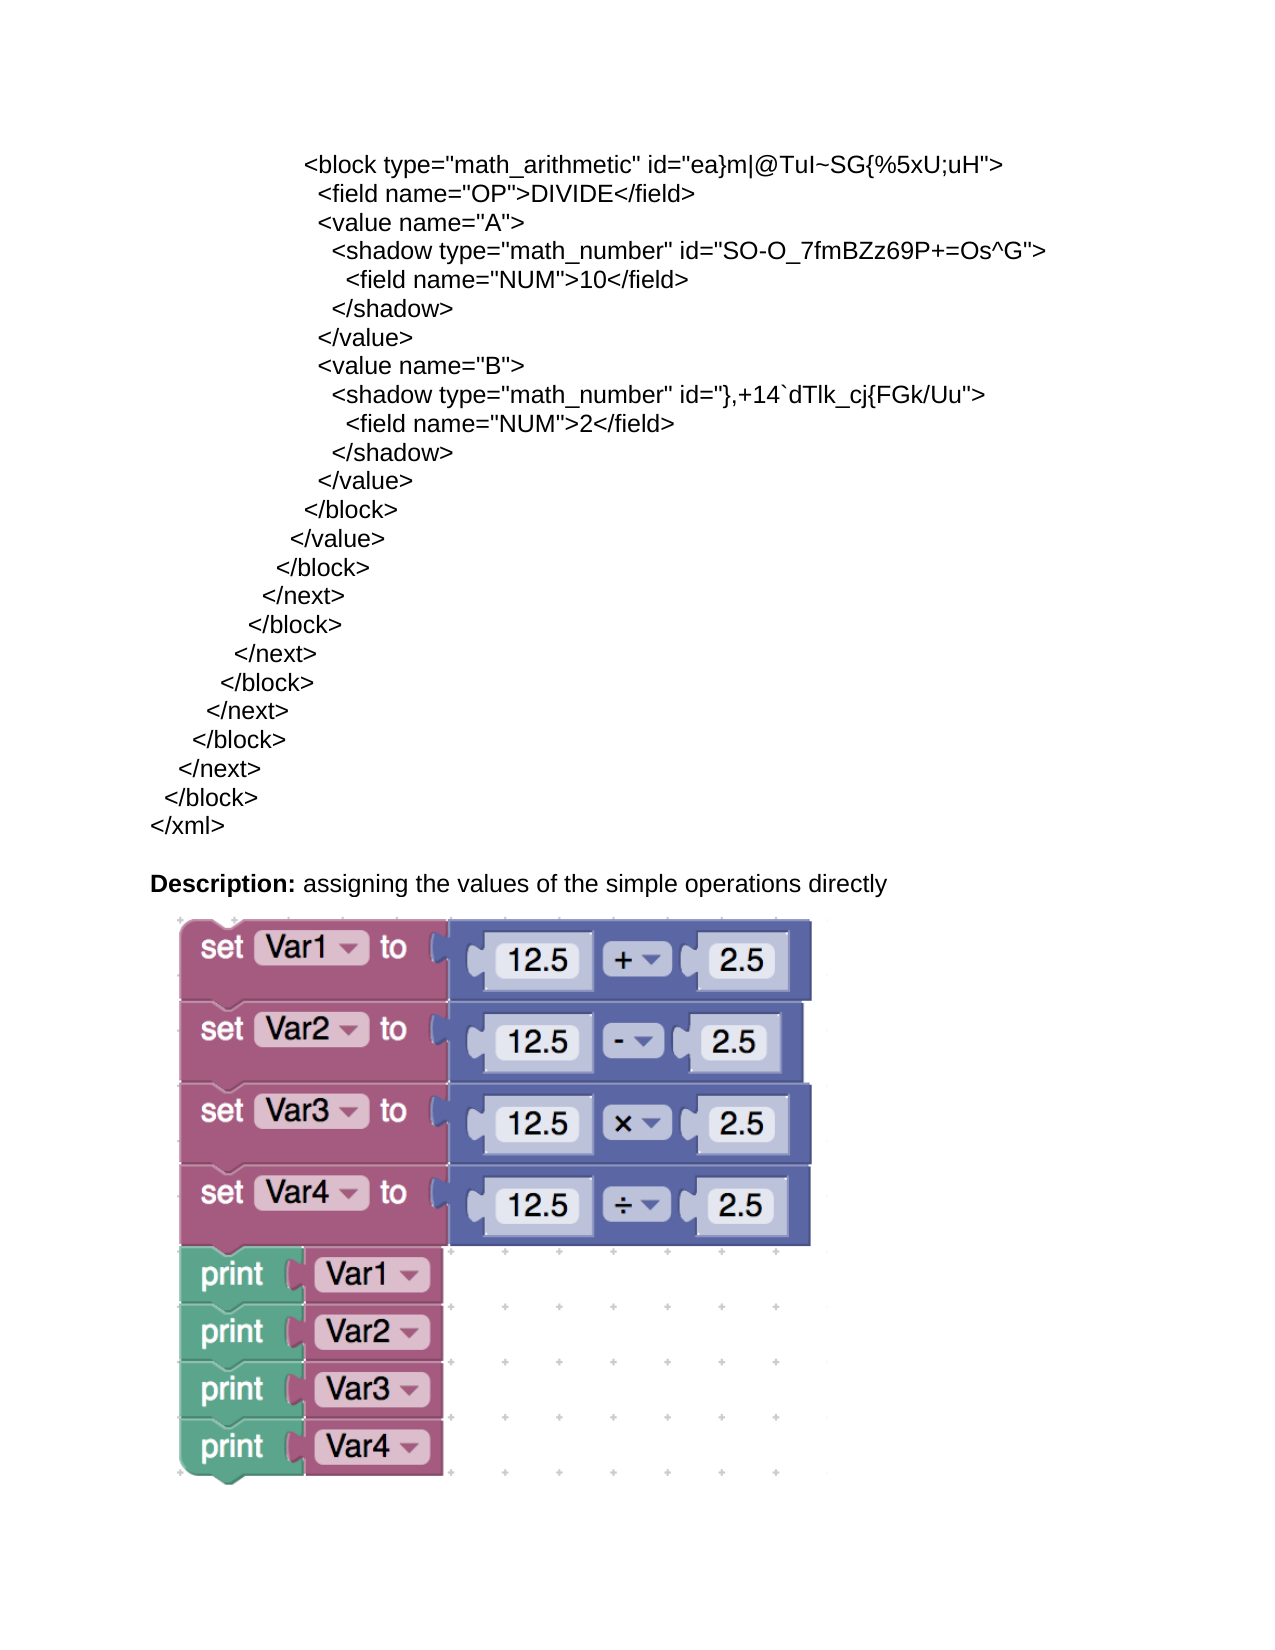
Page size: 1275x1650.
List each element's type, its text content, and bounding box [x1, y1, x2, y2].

text </next> [150, 754, 1125, 782]
text </shadow> [150, 437, 1125, 466]
text </value> [150, 524, 1125, 552]
text </value> [150, 322, 1125, 351]
text <shadow type="math_number" id="},+14`dTlk_cj{FGk/Uu"> [150, 380, 1125, 409]
text <block type="math_arithmetic" id="ea}m|@TuI~SG{%5xU;uH"> [150, 150, 1125, 179]
text <field name="NUM">10</field> [150, 265, 1125, 294]
text </next> [150, 696, 1125, 725]
text </block> [150, 667, 1125, 696]
text <field name="OP">DIVIDE</field> [150, 179, 1125, 207]
text Description: assigning the values of the simple operations directly [150, 869, 1125, 897]
text <value name="B"> [150, 351, 1125, 380]
text </block> [150, 495, 1125, 524]
picture [150, 897, 828, 1498]
text </xml> [150, 811, 1125, 840]
text </shadow> [150, 294, 1125, 322]
text </block> [150, 725, 1125, 754]
text </value> [150, 466, 1125, 495]
text </next> [150, 639, 1125, 667]
text </next> [150, 581, 1125, 610]
text </block> [150, 552, 1125, 581]
text </block> [150, 782, 1125, 811]
text </block> [150, 610, 1125, 639]
text <field name="NUM">2</field> [150, 409, 1125, 437]
text <shadow type="math_number" id="SO-O_7fmBZz69P+=Os^G"> [150, 236, 1125, 265]
text <value name="A"> [150, 207, 1125, 236]
